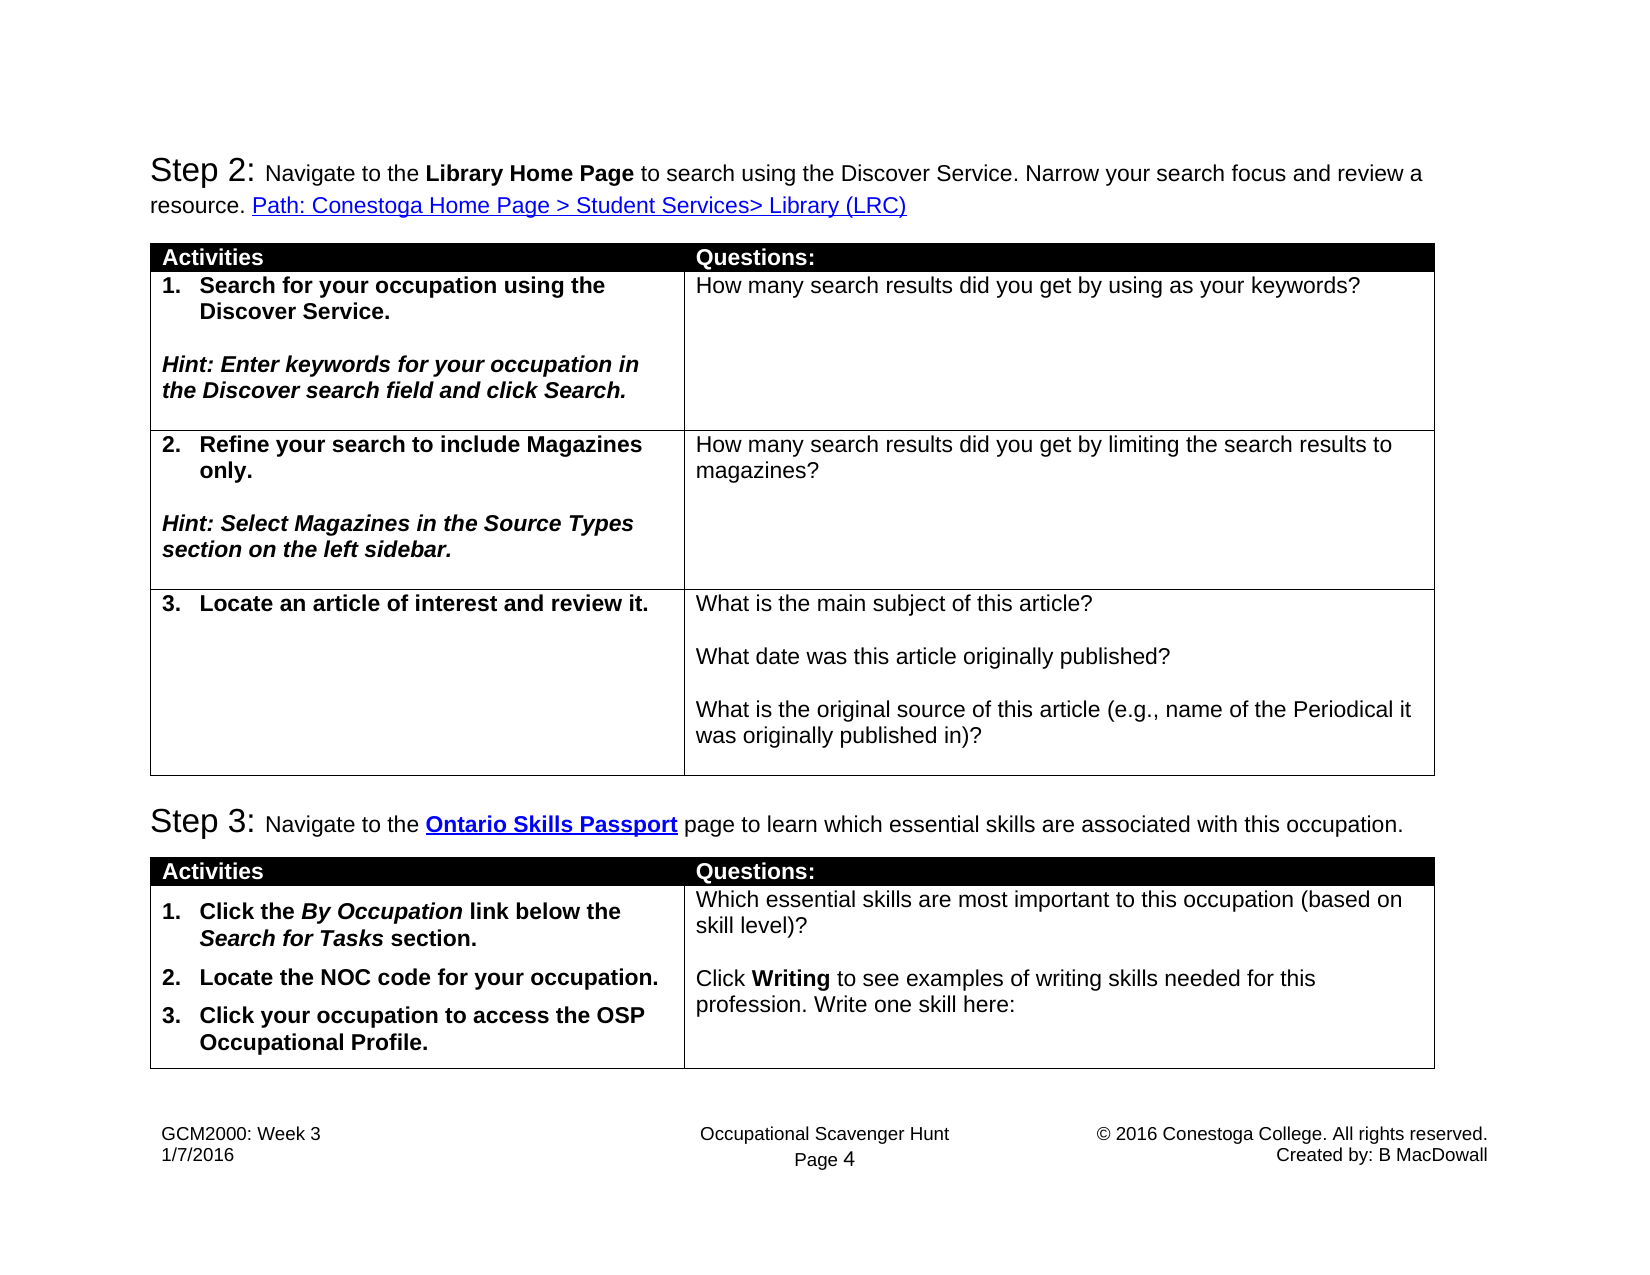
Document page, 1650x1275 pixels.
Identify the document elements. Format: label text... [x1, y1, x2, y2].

table_header Questions: [685, 858, 1434, 885]
table_cell How many search results did you get by using as your keywords? [685, 272, 1434, 430]
table_cell What is the main subject of this article? What date was this article originally published? What is the original source of this article (e.g., name of the Periodical it was originally published in)? [685, 590, 1434, 774]
table_cell Locate an article of interest and review it. [151, 590, 684, 774]
table_cell How many search results did you get by limiting the search results to magazines? [685, 431, 1434, 589]
text Step 2: Navigate to the Library Home Page to search using the Discover Service. Narrow your search focus and review a resource. Path: Conestoga Home Page > Student Services> Library (LRC) [150, 150, 1500, 219]
table_header Activities [151, 244, 684, 271]
table_header Questions: [685, 244, 1434, 271]
table_cell Click the By Occupation link below the Search for Tasks section. Locate the NOC code for your occupation. Click your occupation to access the OSP Occupational Profile. [151, 886, 684, 1067]
text Step 3: Navigate to the Ontario Skills Passport page to learn which essential skills are associated with this occupation. [150, 801, 1500, 839]
table_cell Refine your search to include Magazines only. Hint: Select Magazines in the Source Types section on the left sidebar. [151, 431, 684, 589]
table_cell Which essential skills are most important to this occupation (based on skill level)? Click Writing to see examples of writing skills needed for this profession. Write one skill here: [685, 886, 1434, 1067]
table_cell Search for your occupation using the Discover Service. Hint: Enter keywords for your occupation in the Discover search field and click Search. [151, 272, 684, 430]
table_header Activities [151, 858, 684, 885]
